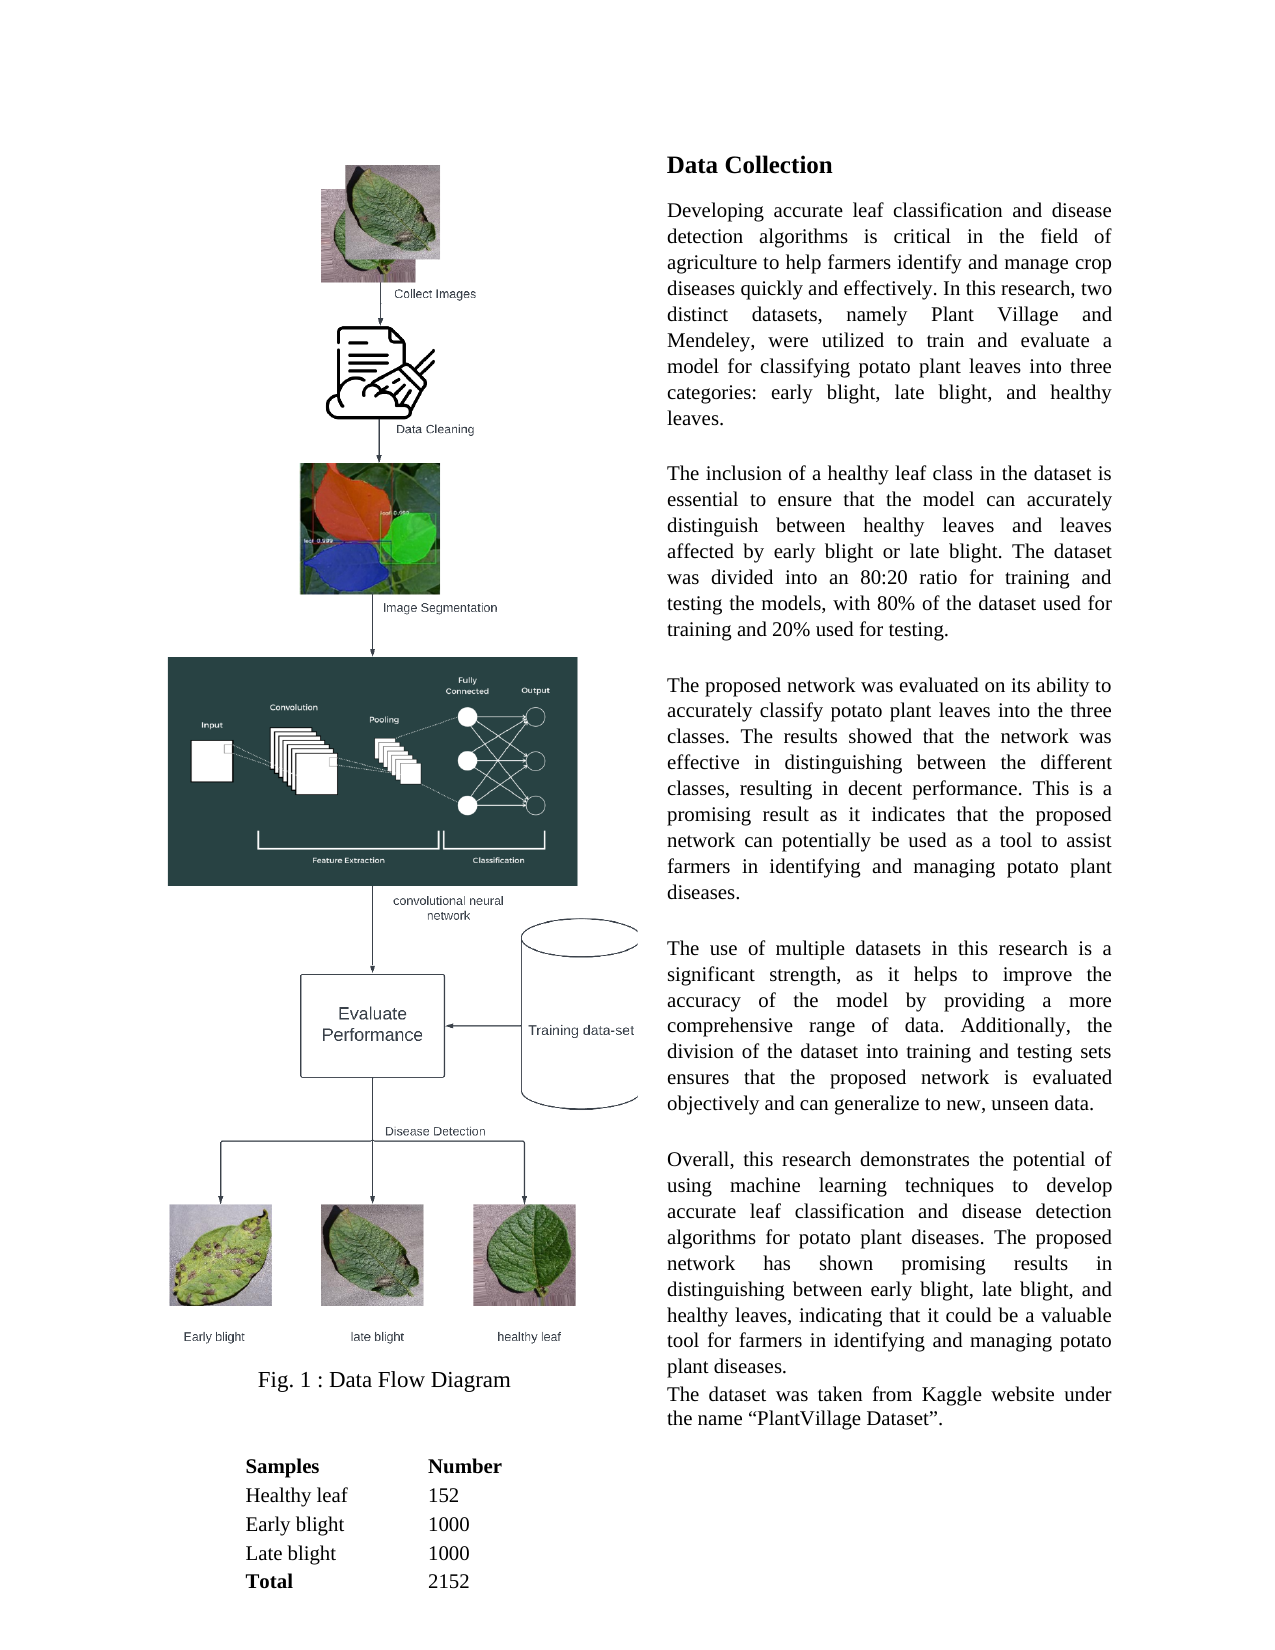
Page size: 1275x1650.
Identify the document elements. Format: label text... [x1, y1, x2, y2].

picture [150, 150, 638, 1366]
text The use of multiple datasets in this research is a significant strength, as it helps to improve the accuracy of the model by providing a more comprehensive range of data. Additionally, the division of the dataset into training and testing sets ensures that the proposed network is evaluated objectively and can generalize to new, unseen data. [667, 936, 1113, 1115]
table_cell Late blight [240, 1539, 398, 1567]
text Data Collection [667, 150, 1125, 179]
text Developing accurate leaf classification and disease detection algorithms is critical in the field of agriculture to help farmers identify and manage crop diseases quickly and effectively. In this research, two distinct datasets, namely Plant Village and Mendeley, were utilized to train and evaluate a model for classifying potato plant leaves into three categories: early blight, late blight, and healthy leaves. [667, 198, 1113, 430]
table_header Number [398, 1453, 522, 1481]
table_cell 1000 [398, 1539, 522, 1567]
table_header Samples [240, 1453, 398, 1481]
table_cell 1000 [398, 1510, 522, 1539]
table_cell Early blight [240, 1510, 398, 1539]
subtitle Fig. 1 : Data Flow Diagram [150, 1366, 619, 1392]
text Overall, this research demonstrates the potential of using machine learning techniques to develop accurate leaf classification and disease detection algorithms for potato plant diseases. The proposed network has shown promising results in distinguishing between early blight, late blight, and healthy leaves, indicating that it could be a valuable tool for farmers in identifying and managing potato plant diseases. [667, 1147, 1113, 1378]
text The inclusion of a healthy leaf class in the dataset is essential to ensure that the model can accurately distinguish between healthy leaves and leaves affected by early blight or late blight. The dataset was divided into an 80:20 ratio for training and testing the models, with 80% of the dataset used for training and 20% used for testing. [667, 461, 1113, 641]
table_cell 152 [398, 1481, 522, 1510]
text The dataset was taken from Kaggle website under the name “PlantVillage Dataset”. [667, 1382, 1113, 1430]
table_cell 2152 [398, 1567, 522, 1595]
table_cell Healthy leaf [240, 1481, 398, 1510]
text The proposed network was evaluated on its ability to accurately classify potato plant leaves into the three classes. The results showed that the network was effective in distinguishing between the different classes, resulting in decent performance. This is a promising result as it indicates that the proposed network can potentially be used as a tool to assist farmers in identifying and managing potato plant diseases. [667, 672, 1113, 904]
table_cell Total [240, 1567, 398, 1595]
